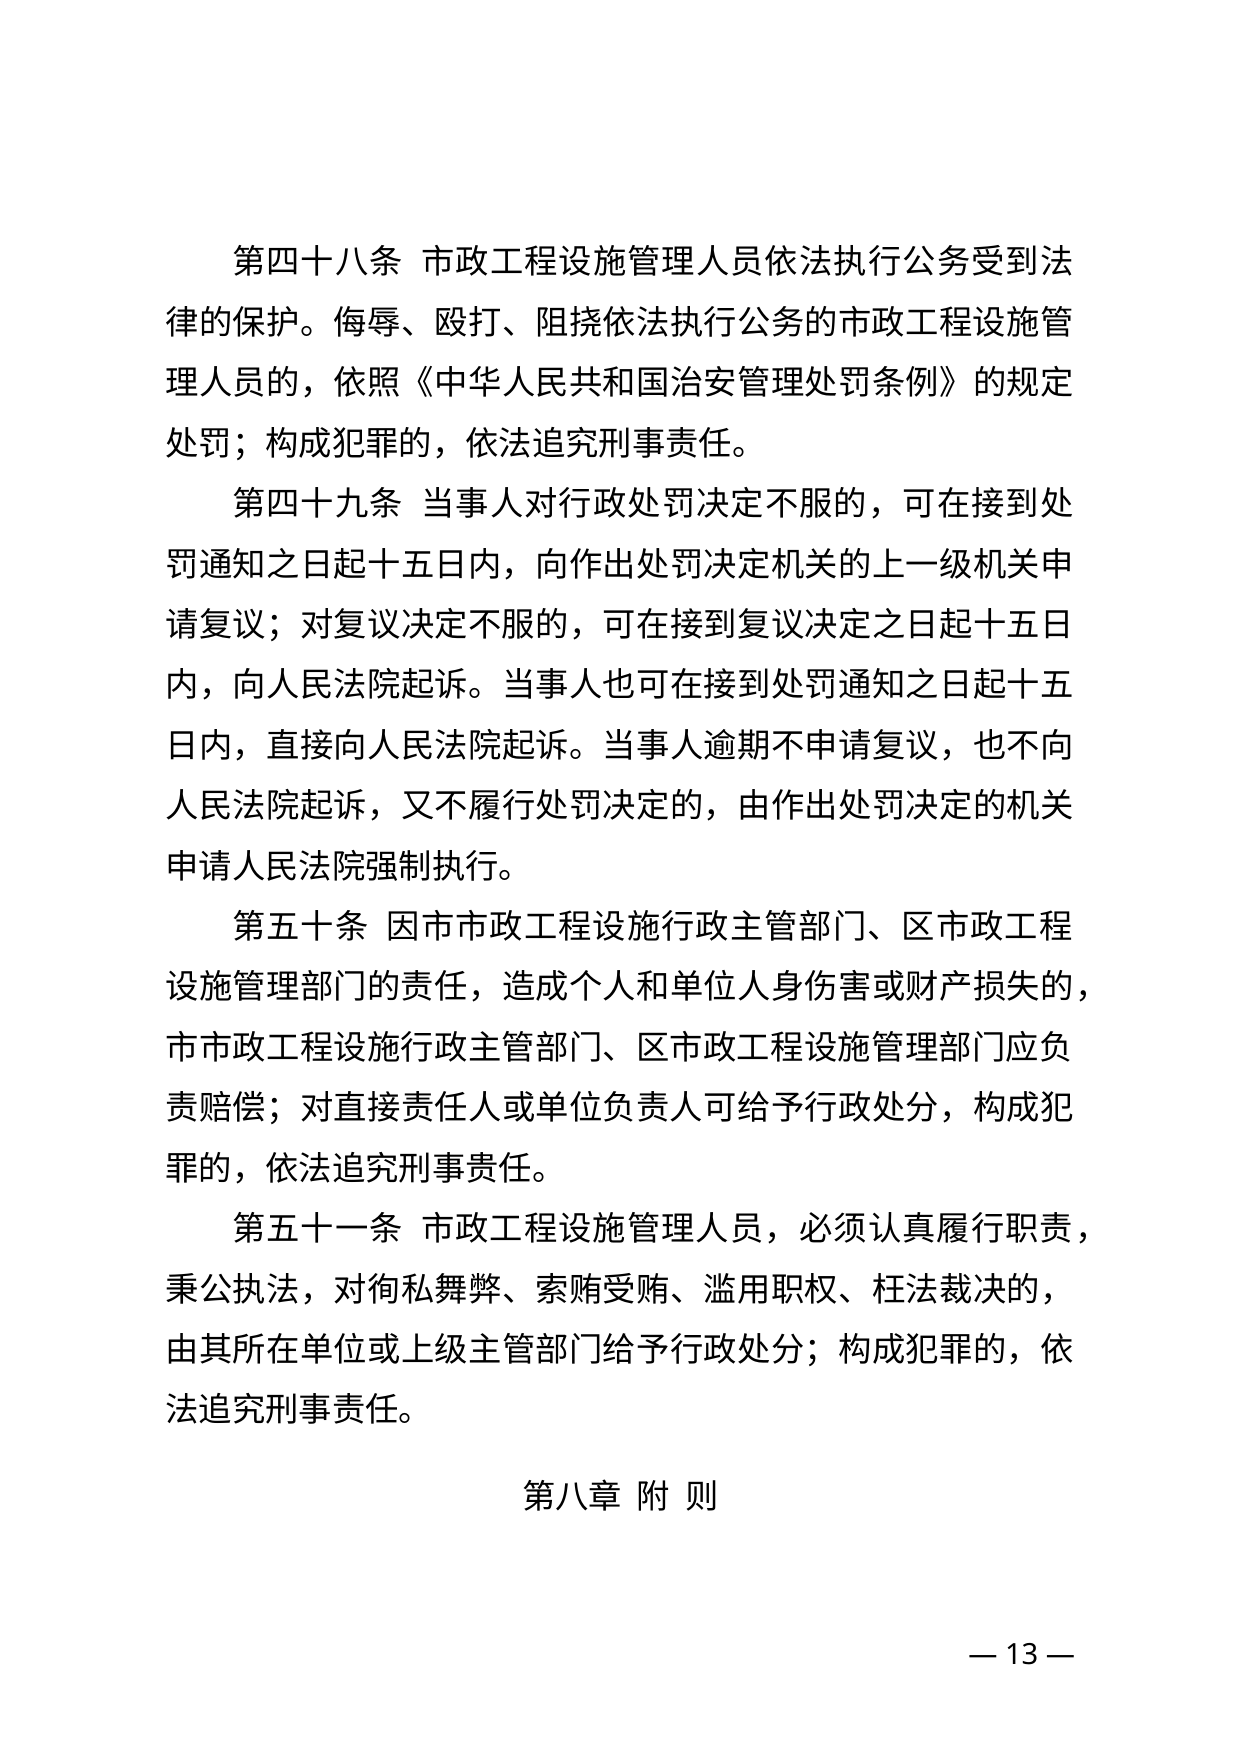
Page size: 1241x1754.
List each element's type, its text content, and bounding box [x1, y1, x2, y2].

text 第五十一条 市政工程设施管理人员，必须认真履行职责，秉公执法，对徇私舞弊、索贿受贿、滥用职权、枉法裁决的，由其所在单位或上级主管部门给予行政处分；构成犯罪的，依法追究刑事责任。 [165, 1192, 1075, 1434]
text 第四十八条 市政工程设施管理人员依法执行公务受到法律的保护。侮辱、殴打、阻挠依法执行公务的市政工程设施管理人员的，依照《中华人民共和国治安管理处罚条例》的规定处罚；构成犯罪的，依法追究刑事责任。 [165, 226, 1075, 467]
text 第五十条 因市市政工程设施行政主管部门、区市政工程设施管理部门的责任，造成个人和单位人身伤害或财产损失的，市市政工程设施行政主管部门、区市政工程设施管理部门应负责赔偿；对直接责任人或单位负责人可给予行政处分，构成犯罪的，依法追究刑事贵任。 [165, 890, 1075, 1192]
text 第八章 附 则 [165, 1461, 1075, 1521]
text 第四十九条 当事人对行政处罚决定不服的，可在接到处罚通知之日起十五日内，向作出处罚决定机关的上一级机关申请复议；对复议决定不服的，可在接到复议决定之日起十五日内，向人民法院起诉。当事人也可在接到处罚通知之日起十五日内，直接向人民法院起诉。当事人逾期不申请复议，也不向人民法院起诉，又不履行处罚决定的，由作出处罚决定的机关申请人民法院强制执行。 [165, 467, 1075, 890]
